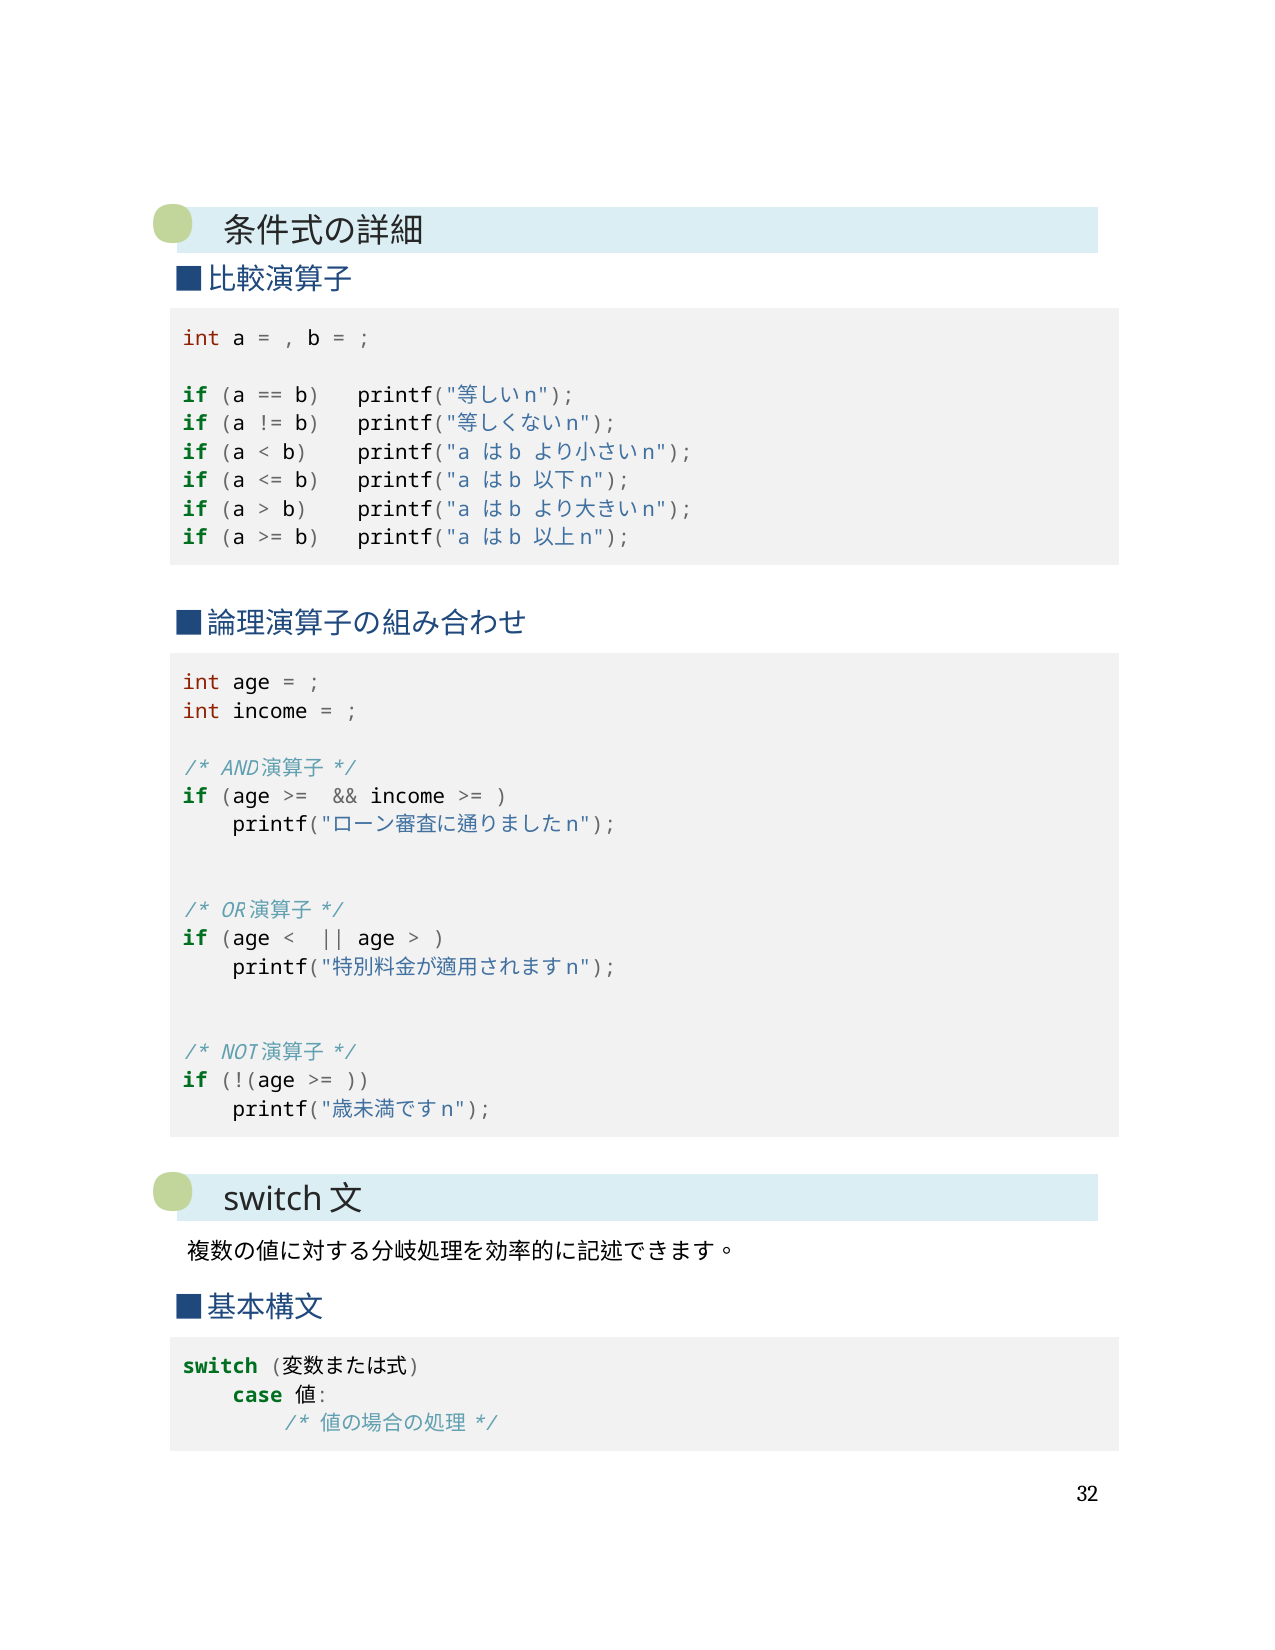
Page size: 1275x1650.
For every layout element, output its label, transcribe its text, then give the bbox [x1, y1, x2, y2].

text 複数の値に対する分岐処理を効率的に記述できます。 [177, 1226, 1098, 1268]
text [183, 1349, 1106, 1439]
text int age = ; int income = ; /* AND演算子 */ if (age >= && income >= ) printf("ローン審査に通りましたn"); /* OR演算子 */ if (age < || age > ) printf("特別料金が適用されますn"); /* NOT演算子 */ if (!(age >= )) printf("歳未満ですn"); [183, 665, 1106, 1124]
subtitle 基本構文 [177, 1287, 1098, 1326]
subtitle 比較演算子 [177, 258, 1098, 298]
subtitle 論理演算子の組み合わせ [177, 603, 1098, 642]
subtitle switch文 [177, 1174, 1098, 1221]
subtitle 条件式の詳細 [177, 207, 1098, 253]
text int a = , b = ; if (a == b) printf("等しいn"); if (a != b) printf("等しくないn"); if (a < b) printf("a は b より小さいn"); if (a <= b) printf("a は b 以下n"); if (a > b) printf("a は b より大きいn"); if (a >= b) printf("a は b 以上n"); [183, 321, 1106, 553]
